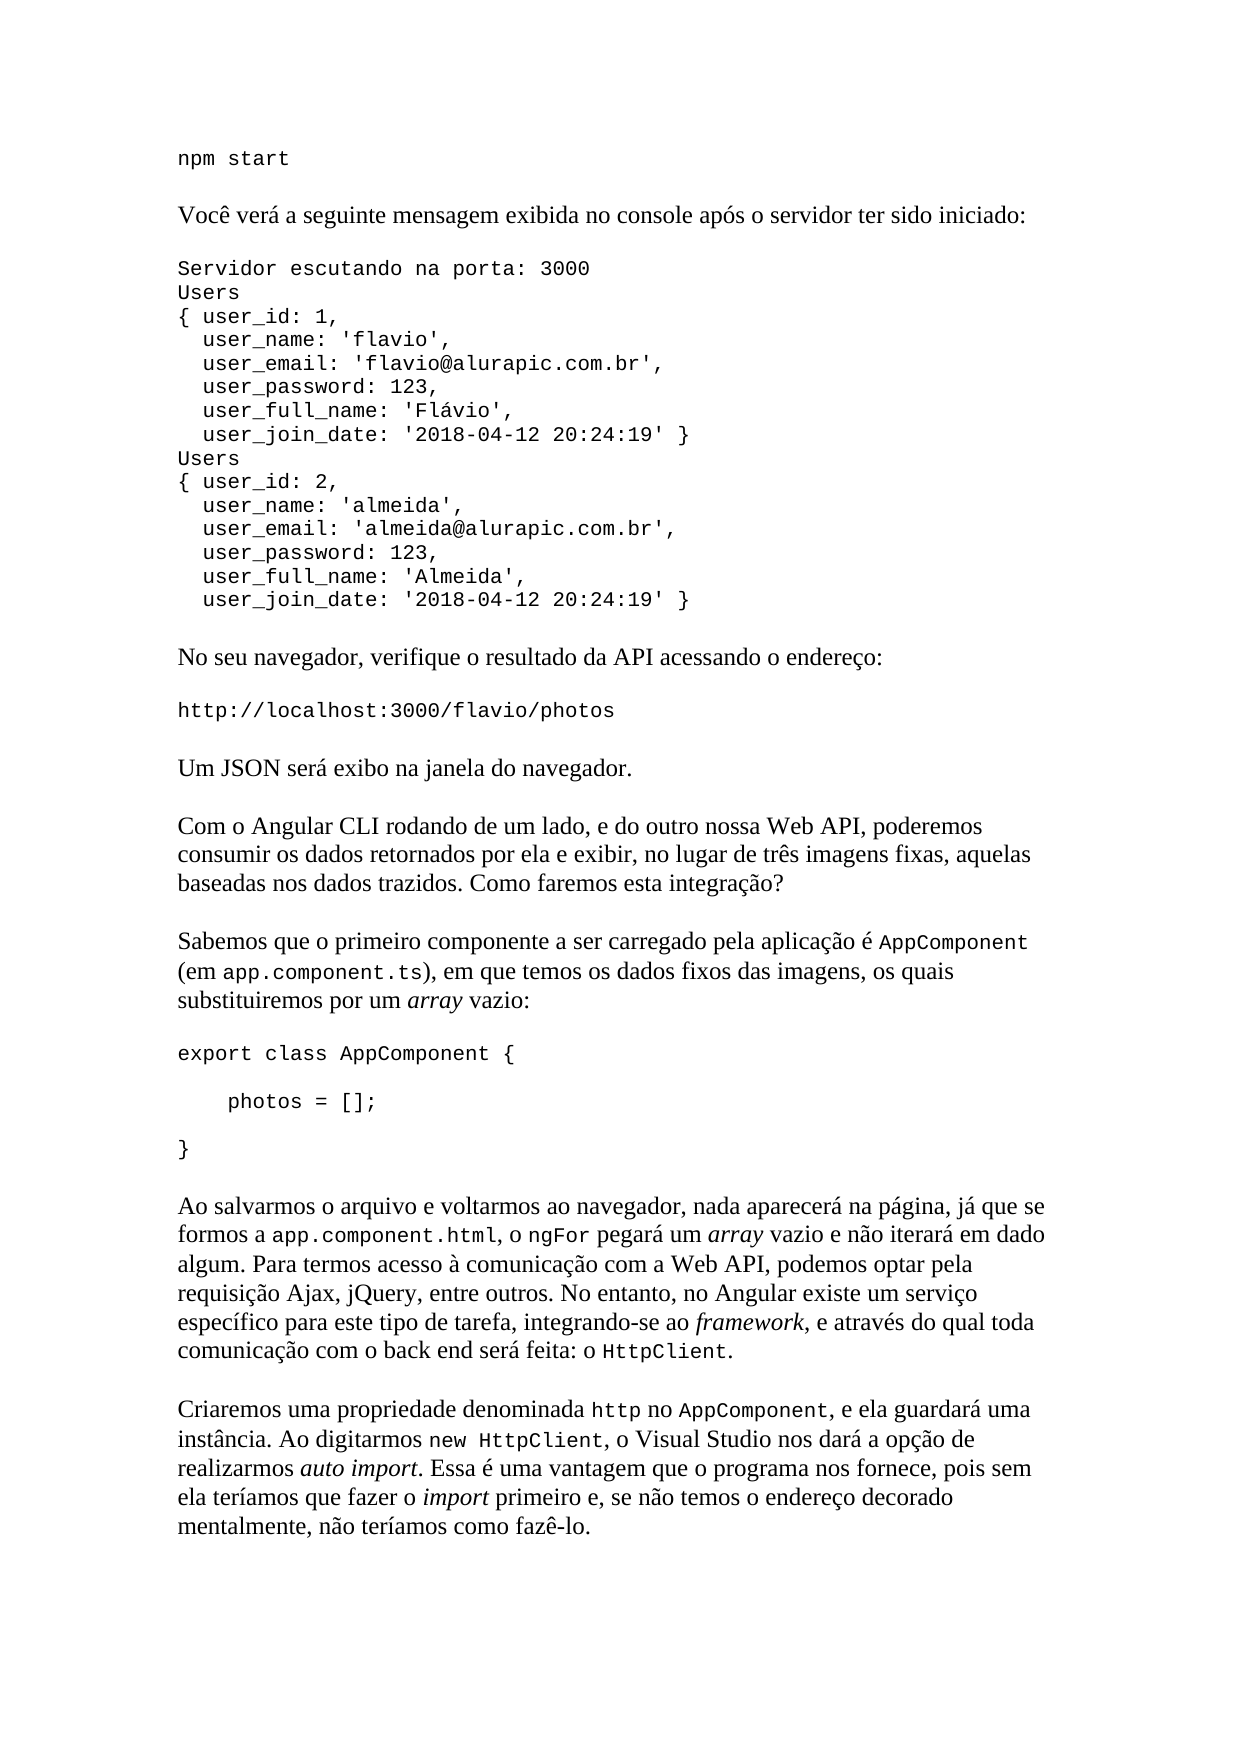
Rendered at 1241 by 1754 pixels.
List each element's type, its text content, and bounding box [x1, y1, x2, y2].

text { user_id: 1, [177, 306, 1063, 329]
text photos = []; [177, 1091, 1063, 1114]
text Você verá a seguinte mensagem exibida no console após o servidor ter sido iniciado: [177, 200, 1063, 229]
text } [177, 1138, 1063, 1162]
text user_password: 123, [177, 542, 1063, 566]
text Com o Angular CLI rodando de um lado, e do outro nossa Web API, poderemos consumir os dados retornados por ela e exibir, no lugar de três imagens fixas, aquelas baseadas nos dados trazidos. Como faremos esta integração? [177, 811, 1063, 897]
text user_full_name: 'Flávio', [177, 400, 1063, 424]
text Sabemos que o primeiro componente a ser carregado pela aplicação é AppComponent (em app.component.ts), em que temos os dados fixos das imagens, os quais substituiremos por um array vazio: [177, 926, 1063, 1014]
text export class AppComponent { [177, 1043, 1063, 1067]
text http://localhost:3000/flavio/photos [177, 700, 1063, 724]
text user_email: 'flavio@alurapic.com.br', [177, 353, 1063, 377]
text Users [177, 282, 1063, 306]
text user_name: 'flavio', [177, 329, 1063, 353]
text Ao salvarmos o arquivo e voltarmos ao navegador, nada aparecerá na página, já que se formos a app.component.html, o ngFor pegará um array vazio e não iterará em dado algum. Para termos acesso à comunicação com a Web API, podemos optar pela requisição Ajax, jQuery, entre outros. No entanto, no Angular existe um serviço específico para este tipo de tarefa, integrando-se ao framework, e através do qual toda comunicação com o back end será feita: o HttpClient. [177, 1191, 1063, 1365]
text user_full_name: 'Almeida', [177, 566, 1063, 589]
text user_password: 123, [177, 377, 1063, 400]
text user_name: 'almeida', [177, 495, 1063, 518]
text Users [177, 447, 1063, 471]
text user_join_date: '2018-04-12 20:24:19' } [177, 424, 1063, 447]
text user_email: 'almeida@alurapic.com.br', [177, 518, 1063, 542]
text npm start [177, 148, 1063, 171]
text No seu navegador, verifique o resultado da API acessando o endereço: [177, 642, 1063, 671]
text Criaremos uma propriedade denominada http no AppComponent, e ela guardará uma instância. Ao digitarmos new HttpClient, o Visual Studio nos dará a opção de realizarmos auto import. Essa é uma vantagem que o programa nos fornece, pois sem ela teríamos que fazer o import primeiro e, se não temos o endereço decorado mentalmente, não teríamos como fazê-lo. [177, 1394, 1063, 1539]
text Um JSON será exibo na janela do navegador. [177, 753, 1063, 782]
text Servidor escutando na porta: 3000 [177, 258, 1063, 282]
text { user_id: 2, [177, 471, 1063, 495]
text user_join_date: '2018-04-12 20:24:19' } [177, 589, 1063, 613]
